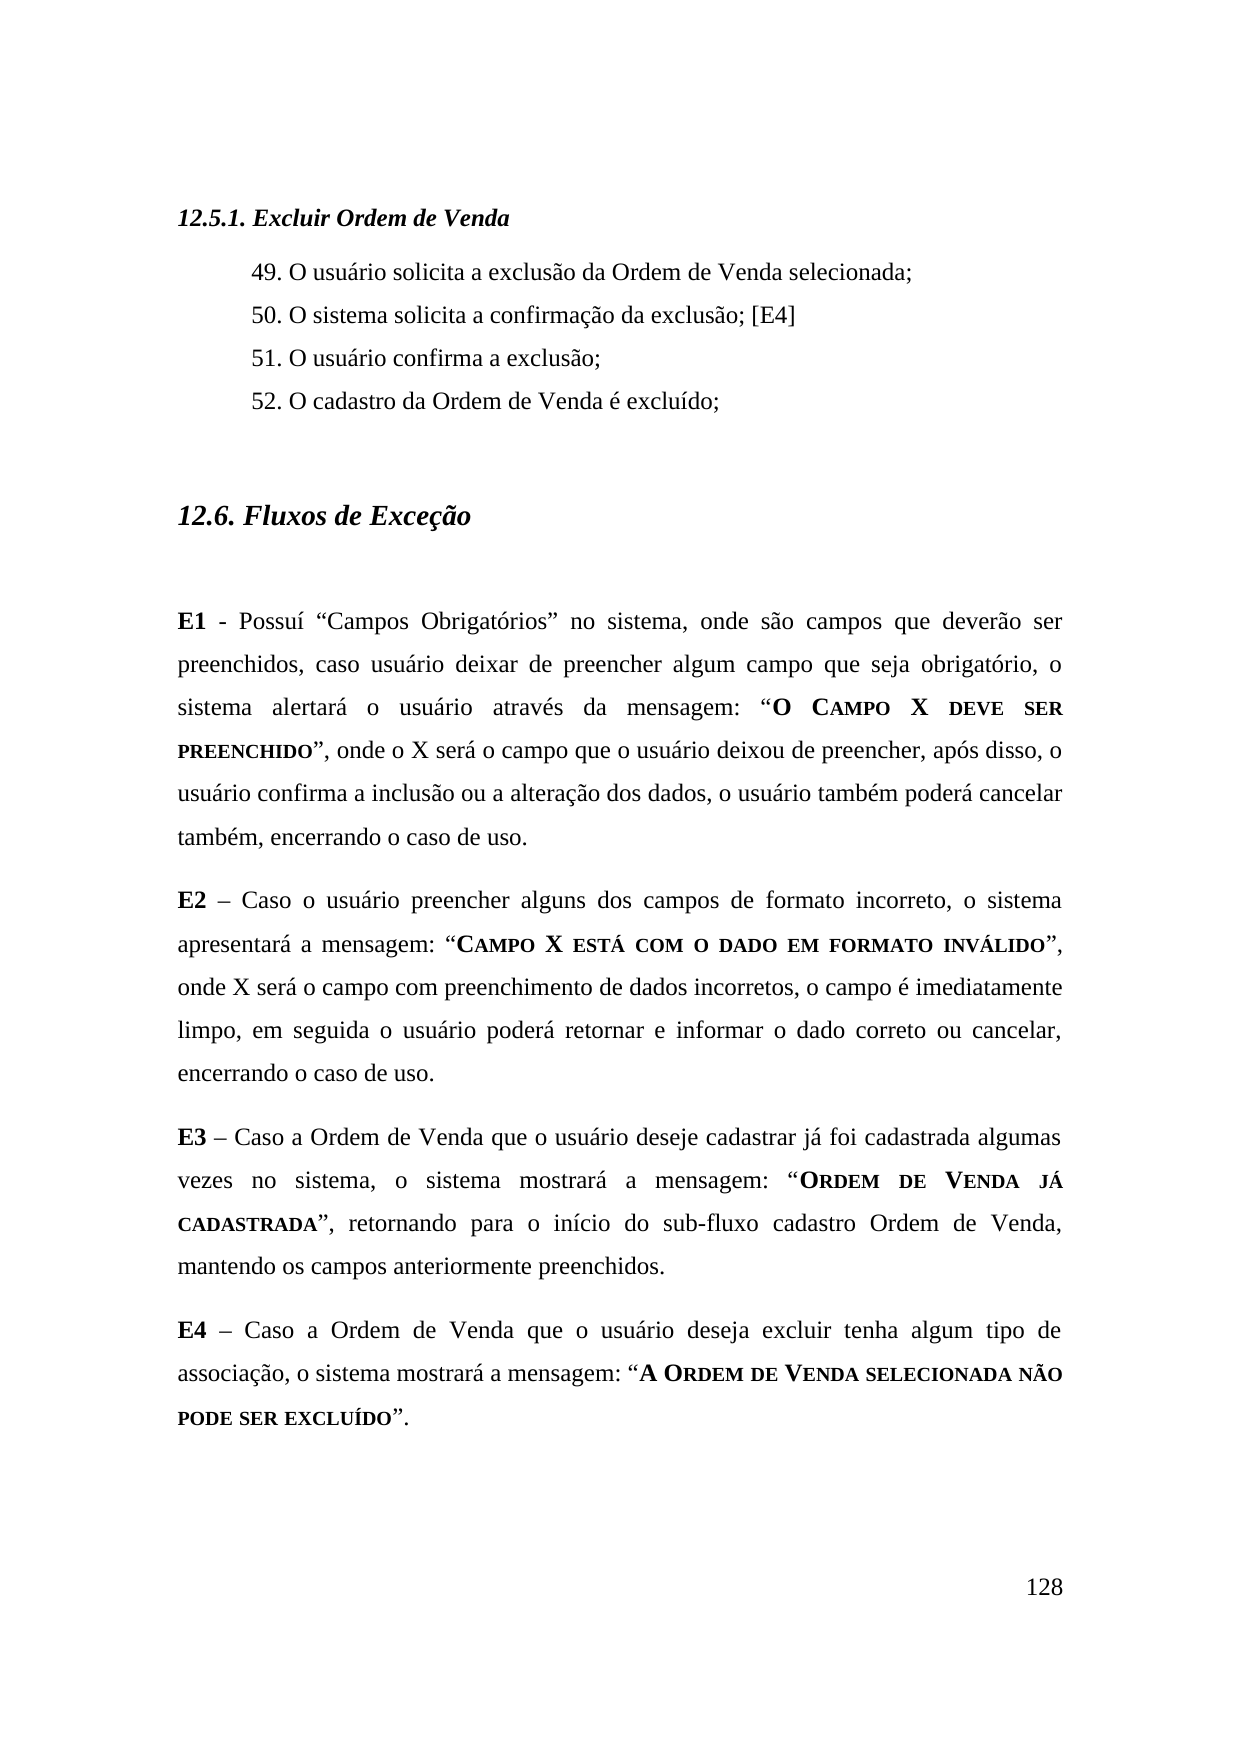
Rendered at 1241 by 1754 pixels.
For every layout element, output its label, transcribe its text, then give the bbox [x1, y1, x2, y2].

list O usuário confirma a exclusão; [251, 343, 1063, 372]
text E4 – Caso a Ordem de Venda que o usuário deseja excluir tenha algum tipo de associação, o sistema mostrará a mensagem: “A Ordem de Venda selecionada não pode ser excluído”. [177, 1315, 1063, 1430]
list O sistema solicita a confirmação da exclusão; [E4] [251, 300, 1063, 329]
text E2 – Caso o usuário preencher alguns dos campos de formato incorreto, o sistema apresentará a mensagem: “Campo X está com o dado em formato inválido”, onde X será o campo com preenchimento de dados incorretos, o campo é imediatamente limpo, em seguida o usuário poderá retornar e informar o dado correto ou cancelar, encerrando o caso de uso. [177, 886, 1063, 1087]
text E3 – Caso a Ordem de Venda que o usuário deseje cadastrar já foi cadastrada algumas vezes no sistema, o sistema mostrará a mensagem: “Ordem de Venda já cadastrada”, retornando para o início do sub-fluxo cadastro Ordem de Venda, mantendo os campos anteriormente preenchidos. [177, 1122, 1063, 1280]
text 12.6. Fluxos de Exceção [177, 498, 1063, 531]
list O cadastro da Ordem de Venda é excluído; [251, 386, 1063, 415]
text E1 - Possuí “Campos Obrigatórios” no sistema, onde são campos que deverão ser preenchidos, caso usuário deixar de preencher algum campo que seja obrigatório, o sistema alertará o usuário através da mensagem: “O Campo X deve ser preenchido”, onde o X será o campo que o usuário deixou de preencher, após disso, o usuário confirma a inclusão ou a alteração dos dados, o usuário também poderá cancelar também, encerrando o caso de uso. [177, 606, 1063, 850]
text 12.5.1. Excluir Ordem de Venda [177, 203, 1063, 232]
list O usuário solicita a exclusão da Ordem de Venda selecionada; [251, 257, 1063, 286]
